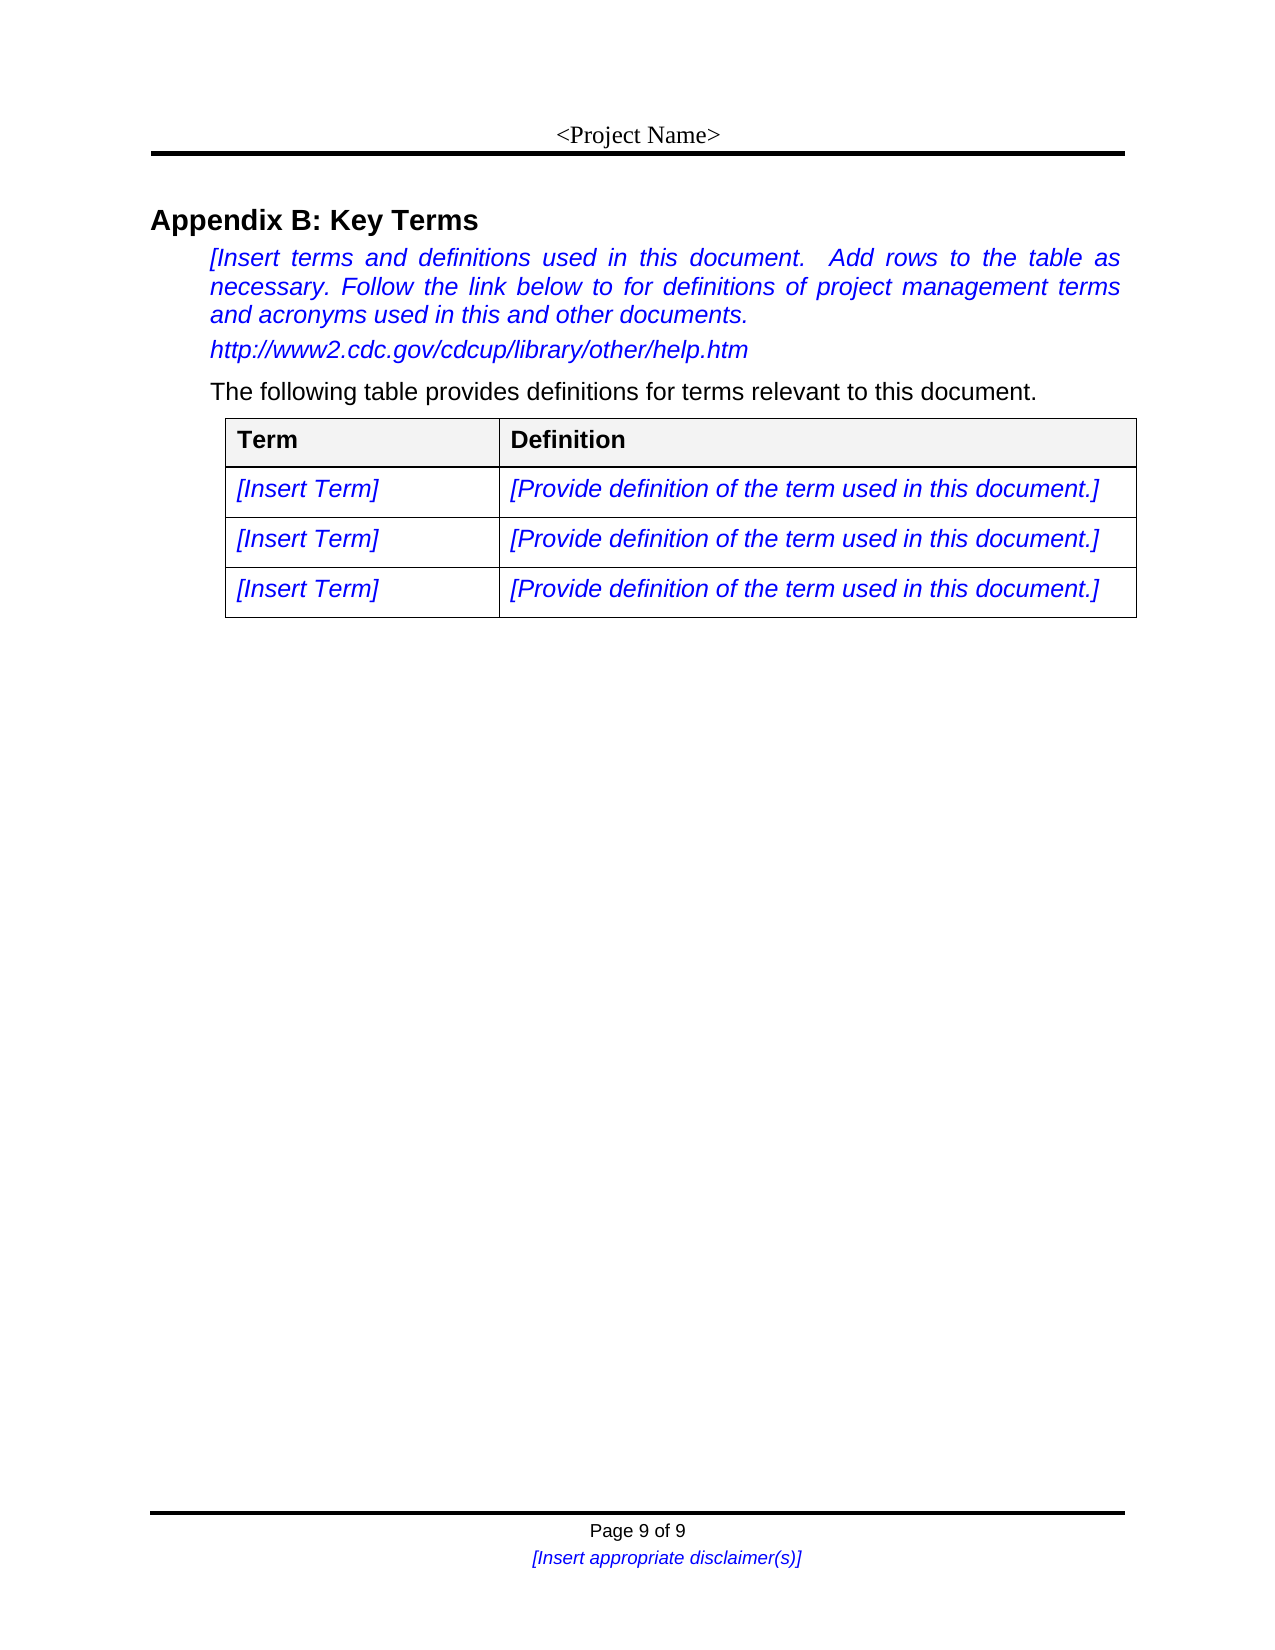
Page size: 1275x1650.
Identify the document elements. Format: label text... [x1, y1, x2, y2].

table_cell [Provide definition of the term used in this document.] [500, 568, 1136, 617]
table_cell [Insert Term] [226, 568, 499, 617]
table_cell [Provide definition of the term used in this document.] [500, 518, 1136, 567]
table_cell [Insert Term] [226, 468, 499, 517]
text http://www2.cdc.gov/cdcup/library/other/help.htm [210, 335, 1125, 364]
text [Insert terms and definitions used in this document. Add rows to the table as necessary. Follow the link below to for definitions of project management terms and acronyms used in this and other documents. [210, 243, 1125, 329]
table_cell [Provide definition of the term used in this document.] [500, 468, 1136, 517]
text The following table provides definitions for terms relevant to this document. [210, 377, 1125, 405]
table_header Definition [500, 419, 1136, 466]
text Appendix B: Key Terms [150, 203, 1125, 237]
table_cell [Insert Term] [226, 518, 499, 567]
table_header Term [226, 419, 499, 466]
